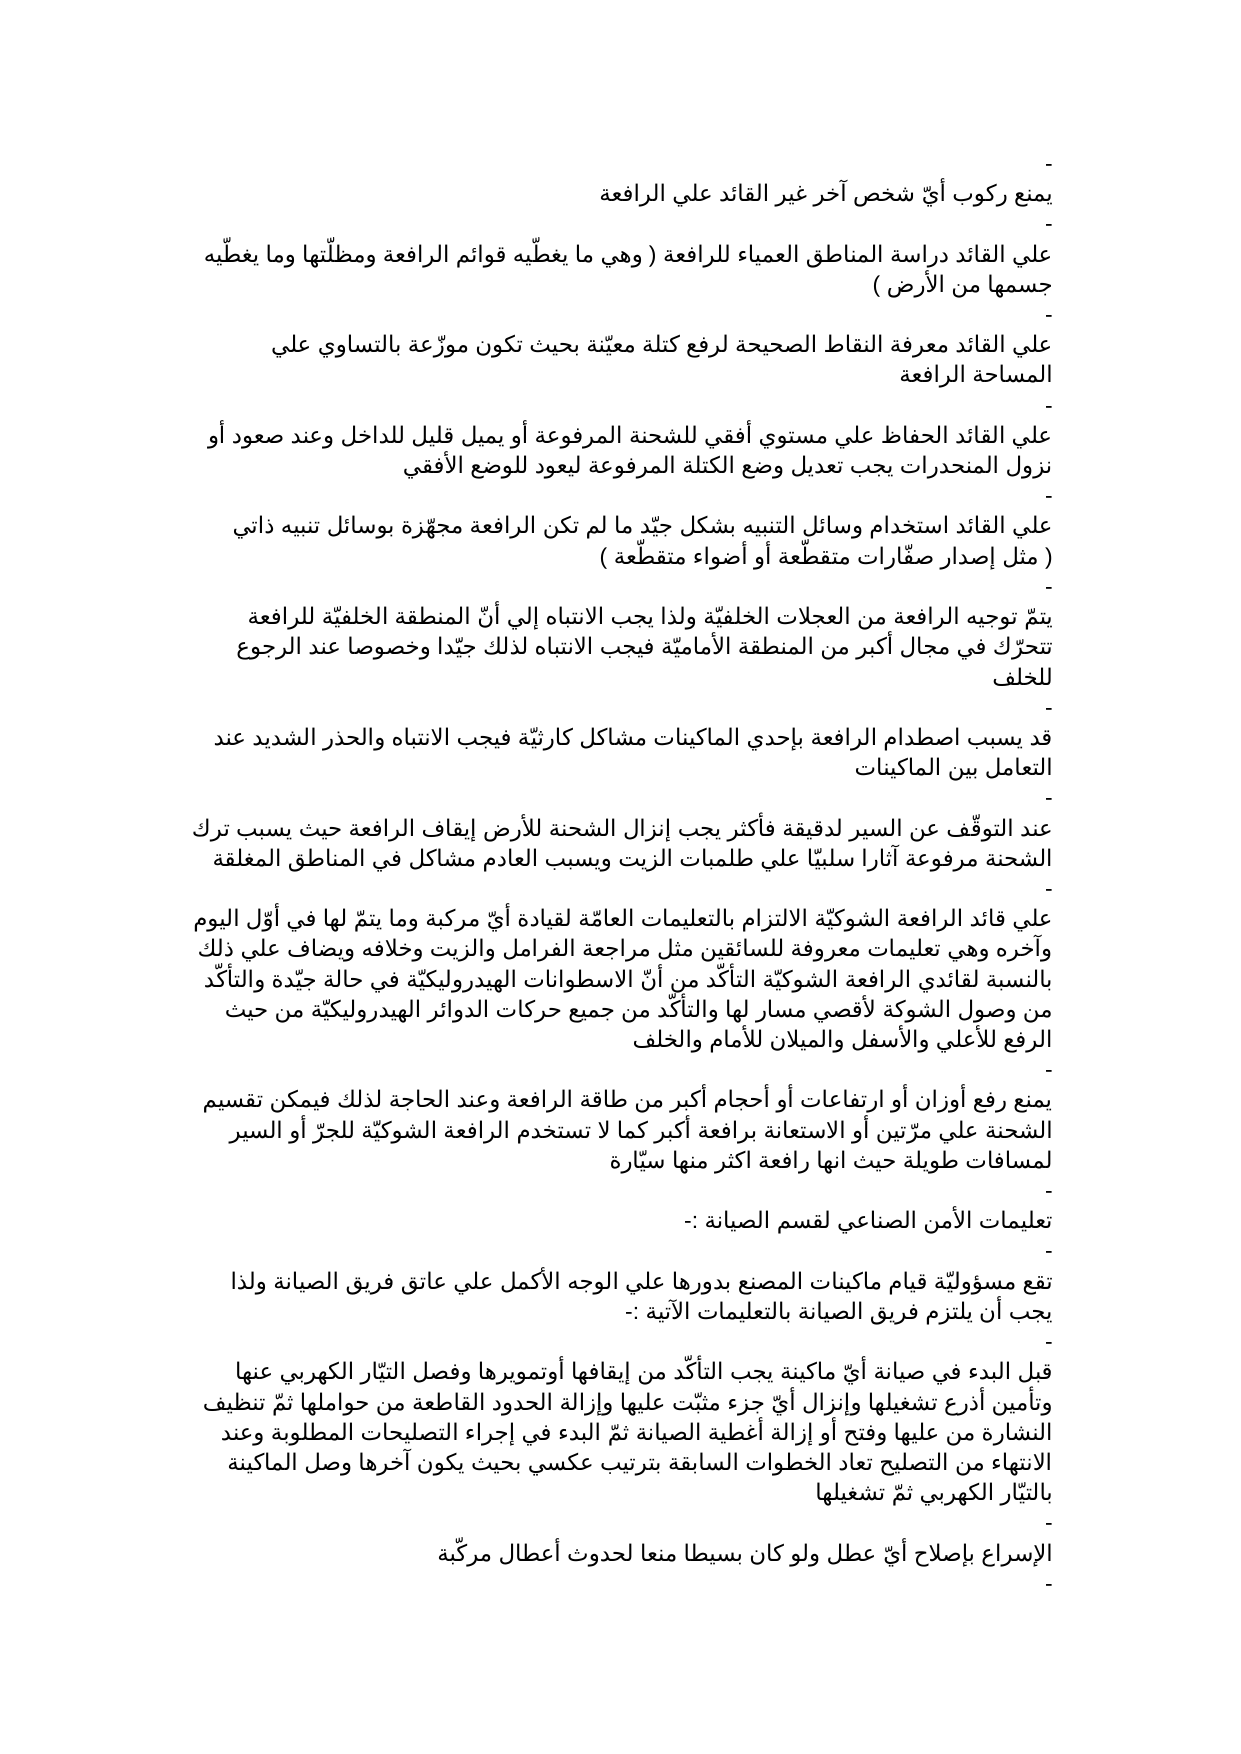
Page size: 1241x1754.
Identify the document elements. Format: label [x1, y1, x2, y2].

text [187, 150, 1053, 1596]
